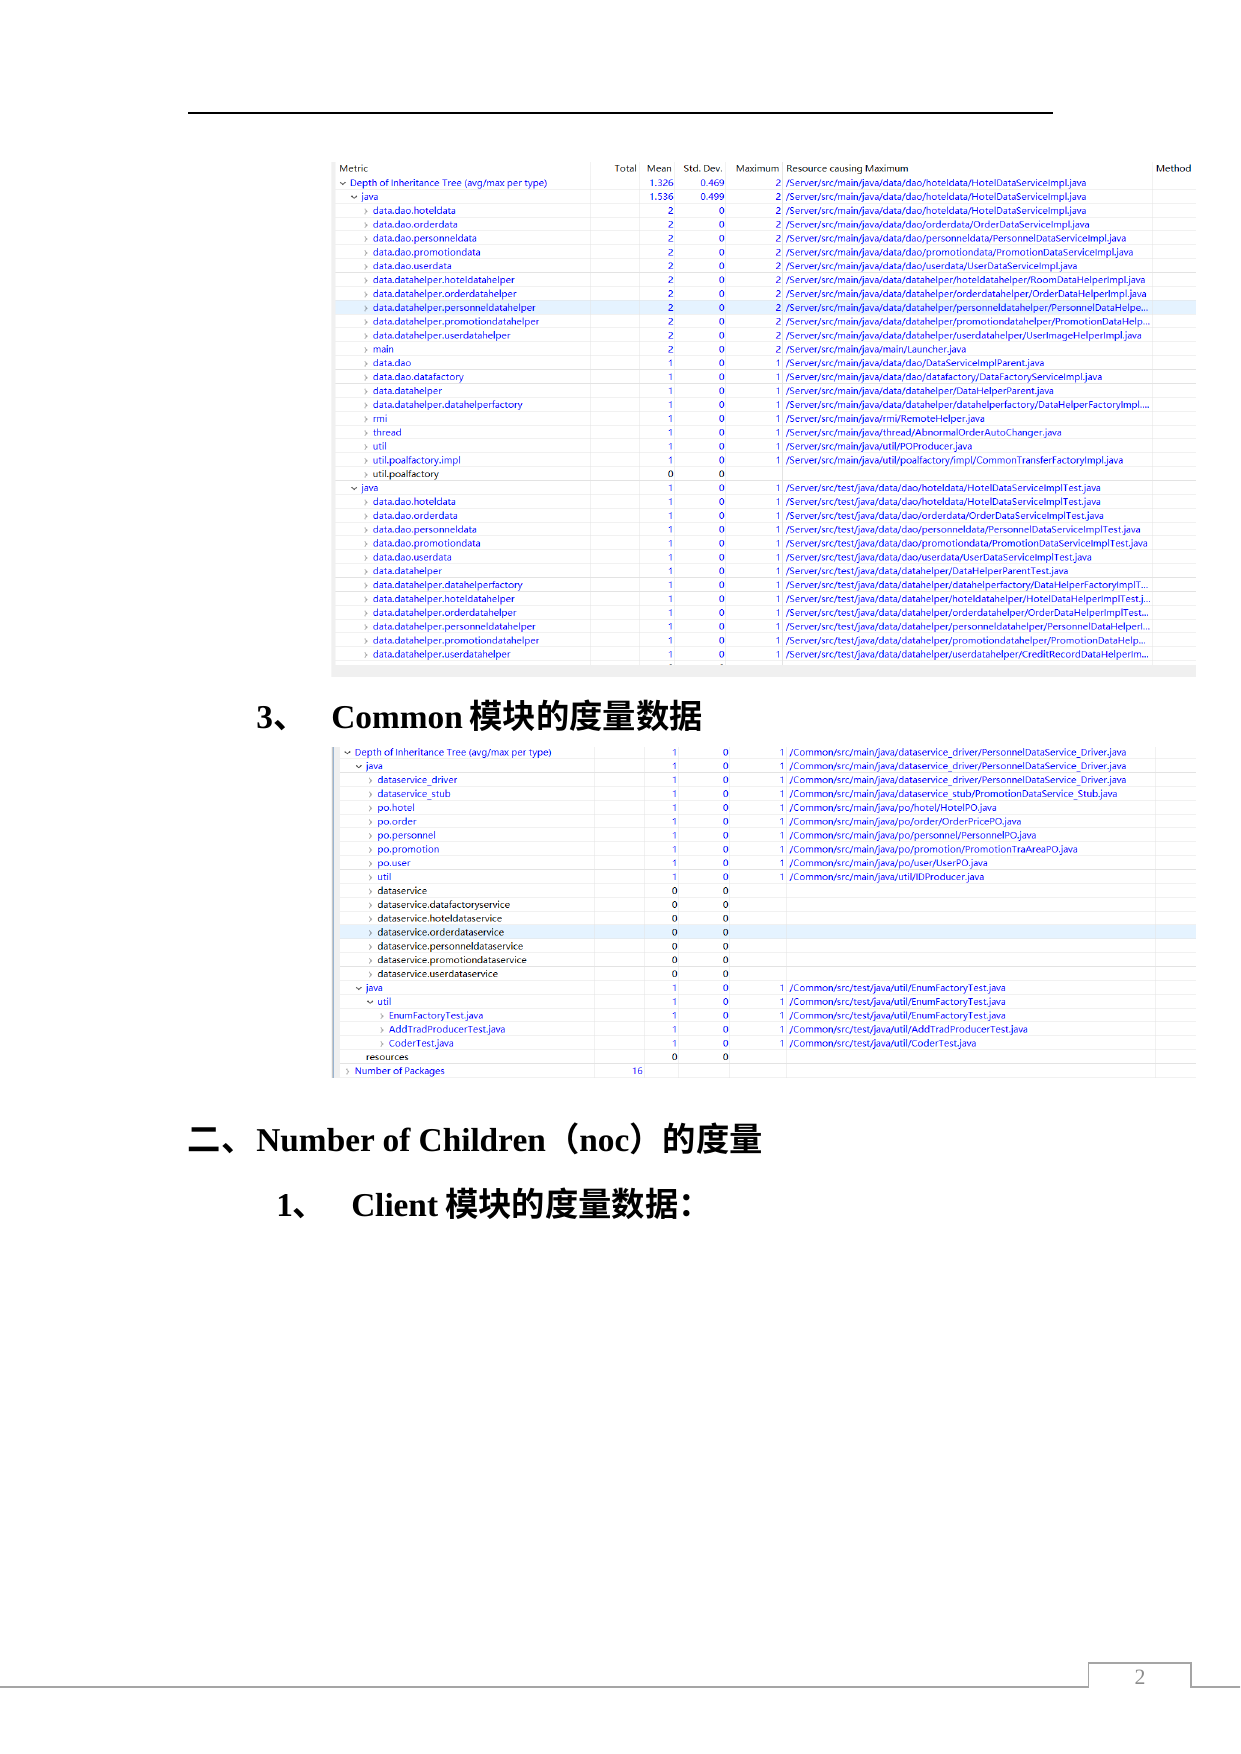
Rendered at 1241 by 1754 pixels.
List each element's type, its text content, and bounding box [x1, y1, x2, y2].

list Common模块的度量数据 [256, 682, 1053, 747]
picture [331, 747, 1196, 1078]
list Number of Children（noc）的度量 [187, 1104, 1053, 1169]
picture [331, 162, 1196, 677]
list Client模块的度量数据： [276, 1169, 1053, 1234]
